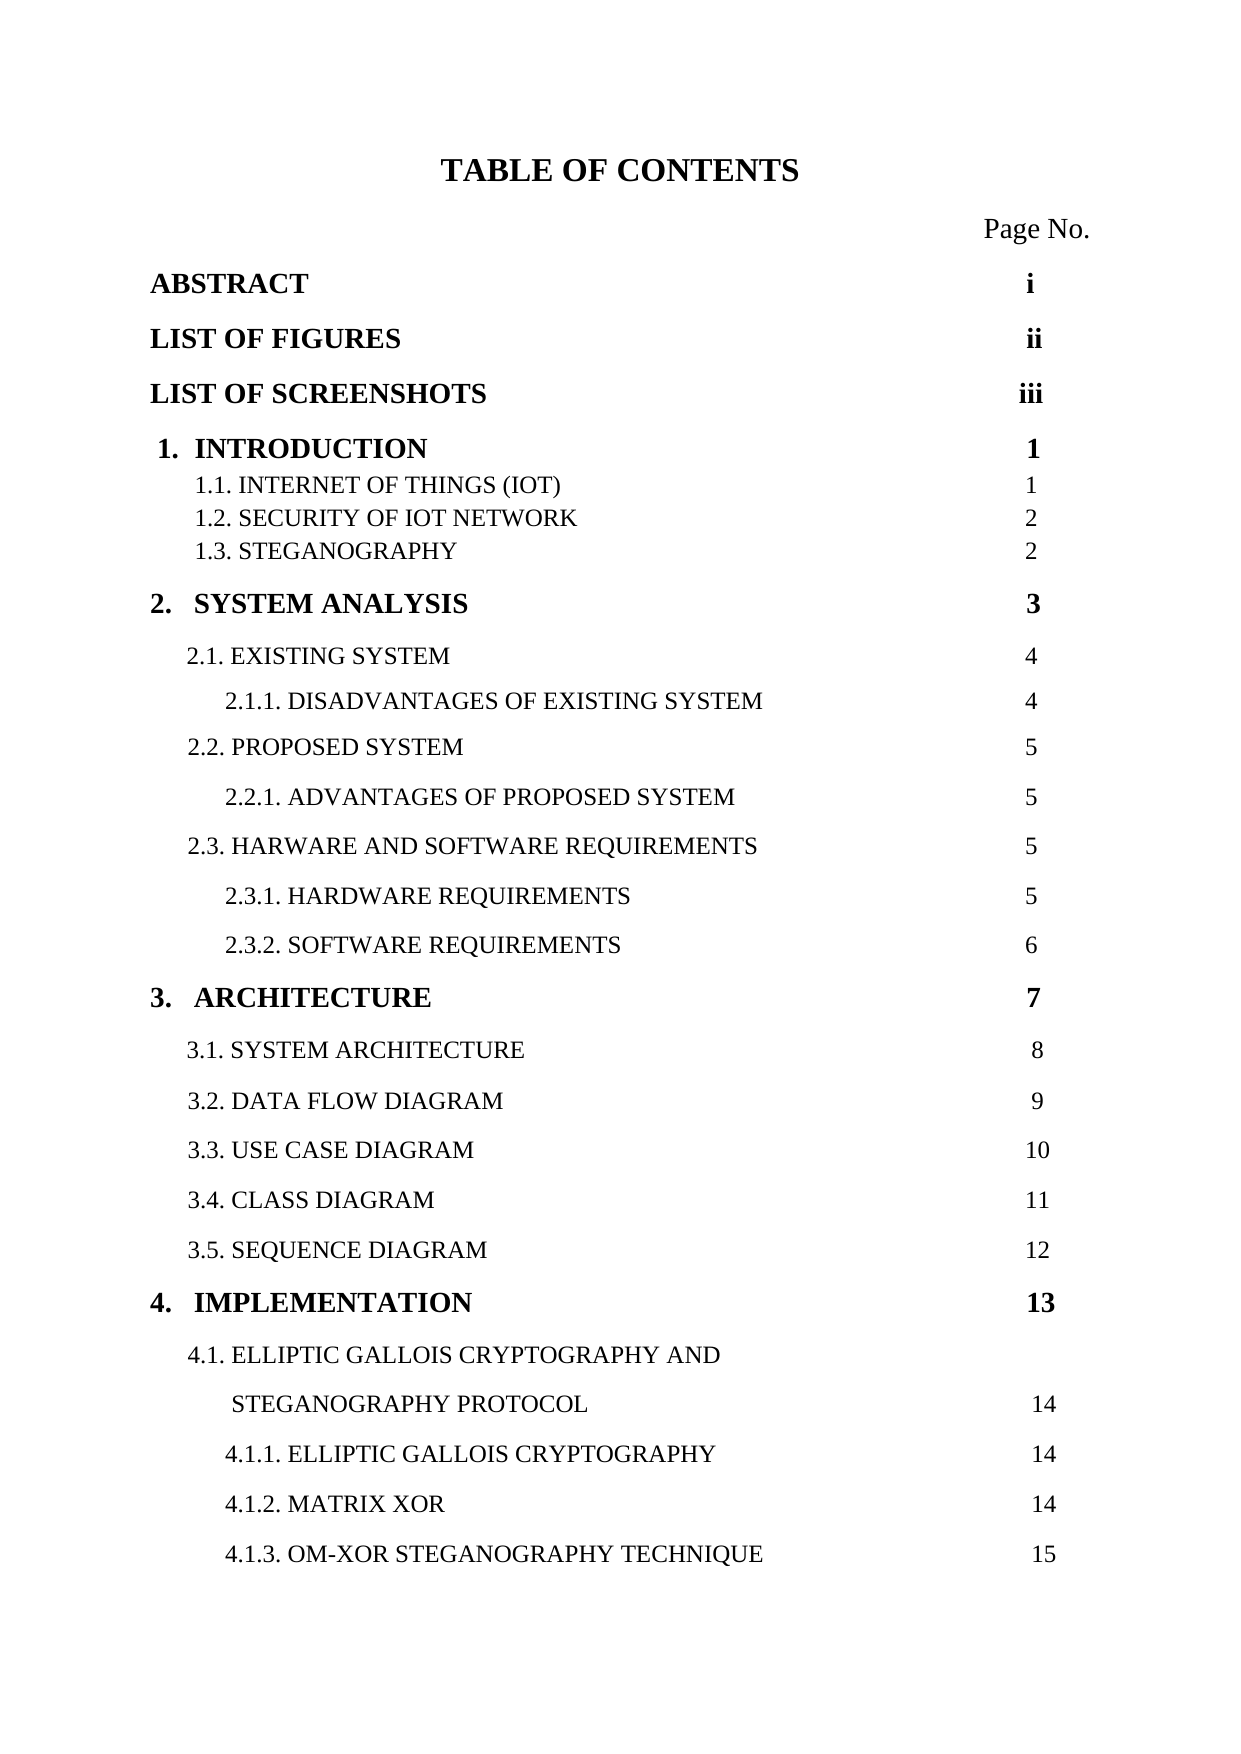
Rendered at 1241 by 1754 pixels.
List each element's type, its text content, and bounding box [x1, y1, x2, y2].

text 2. SYSTEM ANALYSIS 3 [150, 586, 1090, 619]
text 3. ARCHITECTURE 7 [150, 980, 1090, 1014]
text 2.3. HARWARE AND SOFTWARE REQUIREMENTS 5 [150, 831, 1090, 860]
text 3.1. SYSTEM ARCHITECTURE 8 [150, 1036, 1090, 1064]
text 4. IMPLEMENTATION 13 [150, 1285, 1090, 1318]
text 2.3.2. SOFTWARE REQUIREMENTS 6 [150, 931, 1090, 959]
text 3.3. USE CASE DIAGRAM 10 [150, 1136, 1090, 1164]
text 3.5. SEQUENCE DIAGRAM 12 [150, 1235, 1090, 1264]
text 4.1. ELLIPTIC GALLOIS CRYPTOGRAPHY AND [150, 1340, 1090, 1369]
text 2.1.1. DISADVANTAGES OF EXISTING SYSTEM 4 [150, 686, 1090, 715]
text ABSTRACT i [150, 266, 1090, 299]
text 4.1.2. MATRIX XOR 14 [150, 1489, 1090, 1518]
text 2.1. EXISTING SYSTEM 4 [150, 641, 1090, 670]
list INTRODUCTION 1 [157, 432, 1090, 465]
text 2.2. PROPOSED SYSTEM 5 [150, 732, 1090, 761]
text 4.1.1. ELLIPTIC GALLOIS CRYPTOGRAPHY 14 [150, 1439, 1090, 1468]
text Page No. [150, 211, 1090, 244]
list 1.3. STEGANOGRAPHY 2 [194, 536, 1090, 565]
text TABLE OF CONTENTS [150, 150, 1090, 188]
list 1.2. SECURITY OF IOT NETWORK 2 [194, 503, 1090, 532]
text 2.2.1. ADVANTAGES OF PROPOSED SYSTEM 5 [150, 782, 1090, 810]
list 1.1. INTERNET OF THINGS (IOT) 1 [194, 470, 1090, 499]
text STEGANOGRAPHY PROTOCOL 14 [150, 1389, 1090, 1418]
text 4.1.3. OM-XOR STEGANOGRAPHY TECHNIQUE 15 [150, 1539, 1090, 1567]
text LIST OF SCREENSHOTS iii [150, 376, 1090, 410]
text 3.2. DATA FLOW DIAGRAM 9 [150, 1086, 1090, 1115]
text 2.3.1. HARDWARE REQUIREMENTS 5 [150, 881, 1090, 910]
text 3.4. CLASS DIAGRAM 11 [150, 1185, 1090, 1214]
text LIST OF FIGURES ii [150, 321, 1090, 355]
